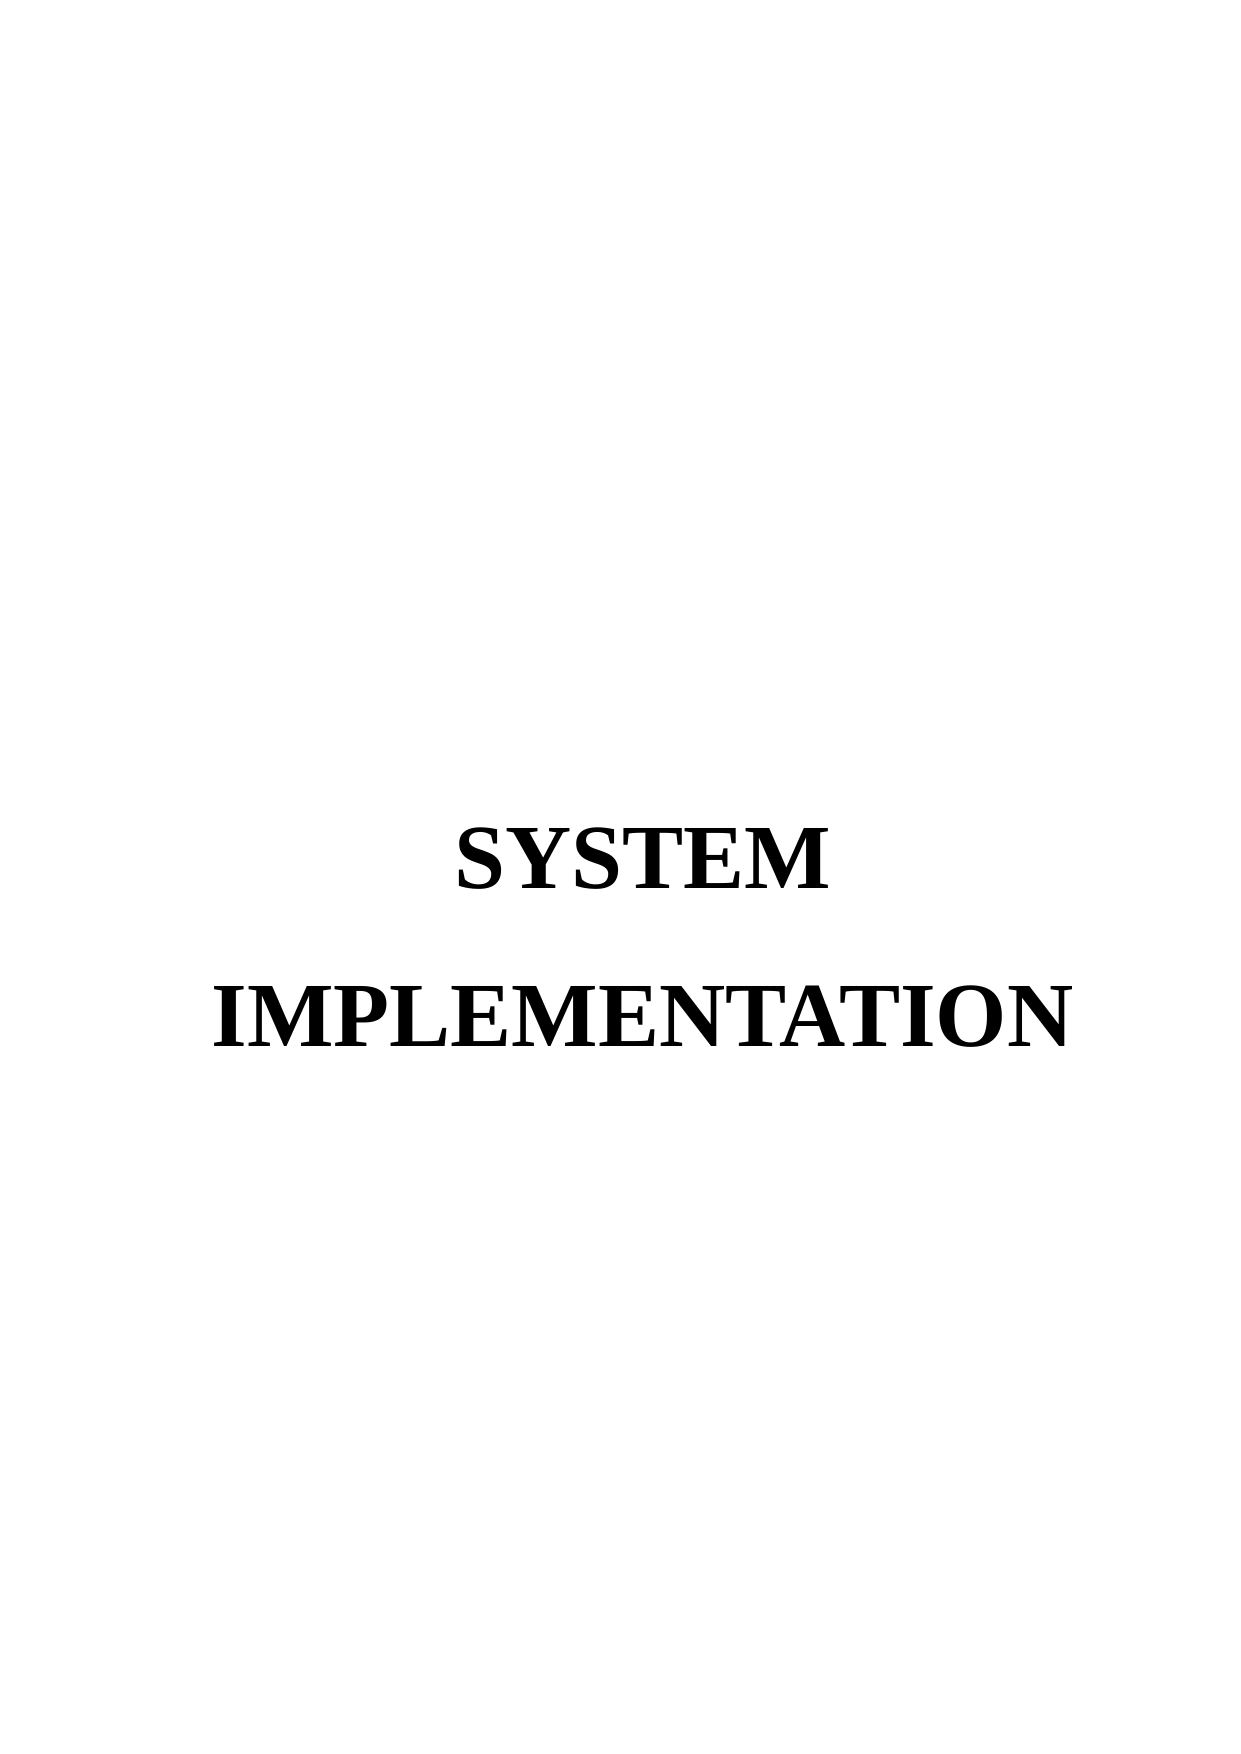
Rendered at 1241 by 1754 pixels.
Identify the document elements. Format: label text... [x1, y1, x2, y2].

text SYSTEM IMPLEMENTATION [162, 802, 1122, 1066]
